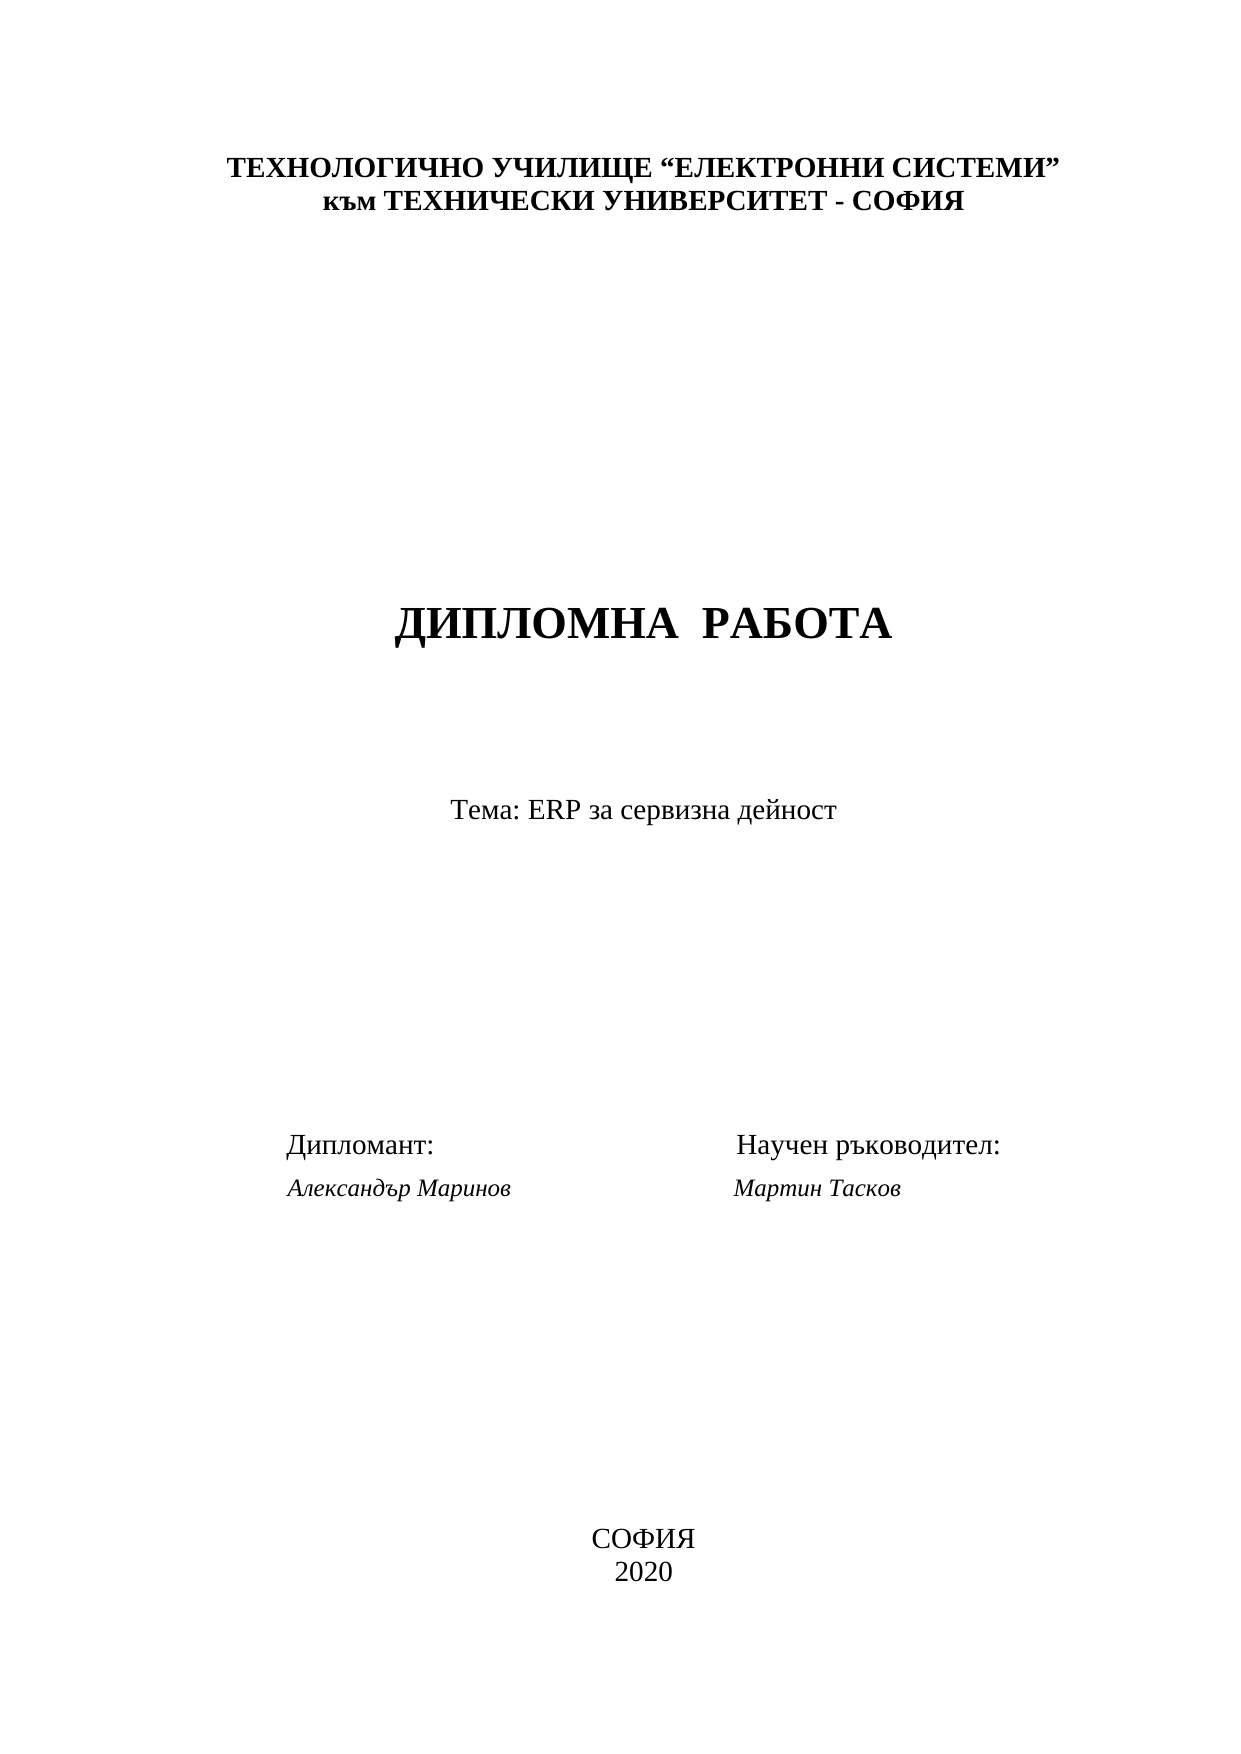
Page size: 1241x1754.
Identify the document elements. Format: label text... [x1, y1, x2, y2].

text Александър Маринов Мартин Тасков [150, 1173, 1137, 1202]
text Тема: ERP за сервизна дейност [150, 792, 1137, 826]
text Дипломант: Научен ръководител: [150, 1127, 1137, 1161]
text ДИПЛОМНА РАБОТА [150, 596, 1137, 648]
text 2020 [150, 1554, 1137, 1588]
text ТЕХНОЛОГИЧНО УЧИЛИЩЕ “ЕЛЕКТРОННИ СИСТЕМИ” [150, 150, 1137, 183]
text към ТЕХНИЧЕСКИ УНИВЕРСИТЕТ - СОФИЯ [150, 183, 1137, 217]
text СОФИЯ [150, 1521, 1137, 1554]
